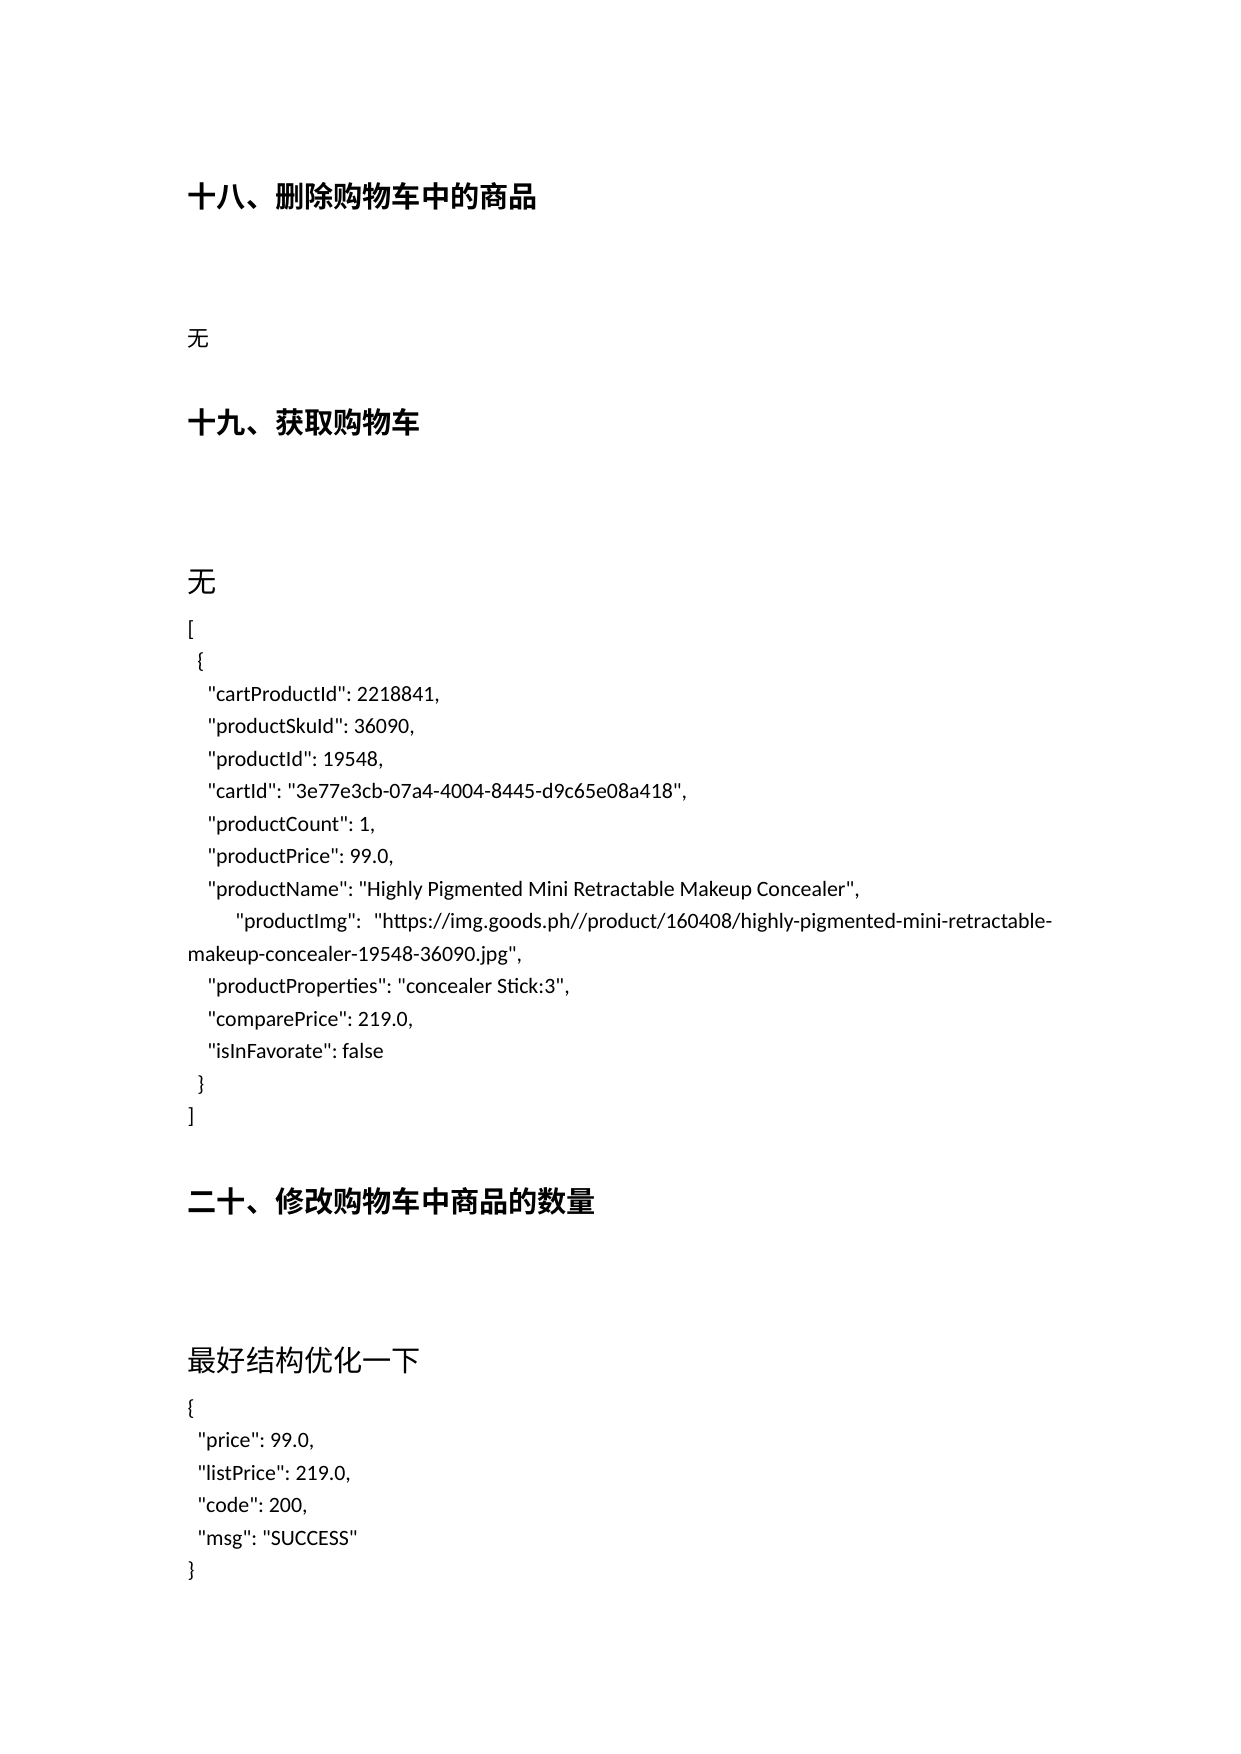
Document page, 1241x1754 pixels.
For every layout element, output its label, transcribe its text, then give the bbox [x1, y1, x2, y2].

list 无 [187, 321, 1053, 353]
text 无 [187, 547, 1053, 612]
list { [187, 644, 1053, 677]
list "productCount": 1, [187, 807, 1053, 839]
text } [187, 1553, 1053, 1586]
text 最好结构优化一下 [187, 1326, 1053, 1391]
text "msg": "SUCCESS" [187, 1521, 1053, 1553]
list [ [187, 612, 1053, 644]
subtitle 获取购物车 [187, 388, 1053, 453]
list "productPrice": 99.0, [187, 839, 1053, 872]
list "isInFavorate": false [187, 1034, 1053, 1067]
text "listPrice": 219.0, [187, 1456, 1053, 1488]
list "productId": 19548, [187, 742, 1053, 774]
list "cartProductId": 2218841, [187, 677, 1053, 709]
list "productSkuId": 36090, [187, 709, 1053, 742]
subtitle 删除购物车中的商品 [187, 162, 1053, 227]
text "price": 99.0, [187, 1423, 1053, 1456]
list ] [187, 1099, 1053, 1132]
subtitle 二十、修改购物车中商品的数量 [187, 1167, 1053, 1232]
list } [187, 1067, 1053, 1099]
text { [187, 1391, 1053, 1423]
list "productName": "Highly Pigmented Mini Retractable Makeup Concealer", [187, 872, 1053, 904]
list "productImg": "https://img.goods.ph//product/160408/highly-pigmented-mini-retractable-makeup-concealer-19548-36090.jpg", [187, 904, 1053, 969]
text "code": 200, [187, 1488, 1053, 1521]
list "comparePrice": 219.0, [187, 1002, 1053, 1034]
list "productProperties": "concealer Stick:3", [187, 969, 1053, 1002]
list "cartId": "3e77e3cb-07a4-4004-8445-d9c65e08a418", [187, 774, 1053, 807]
